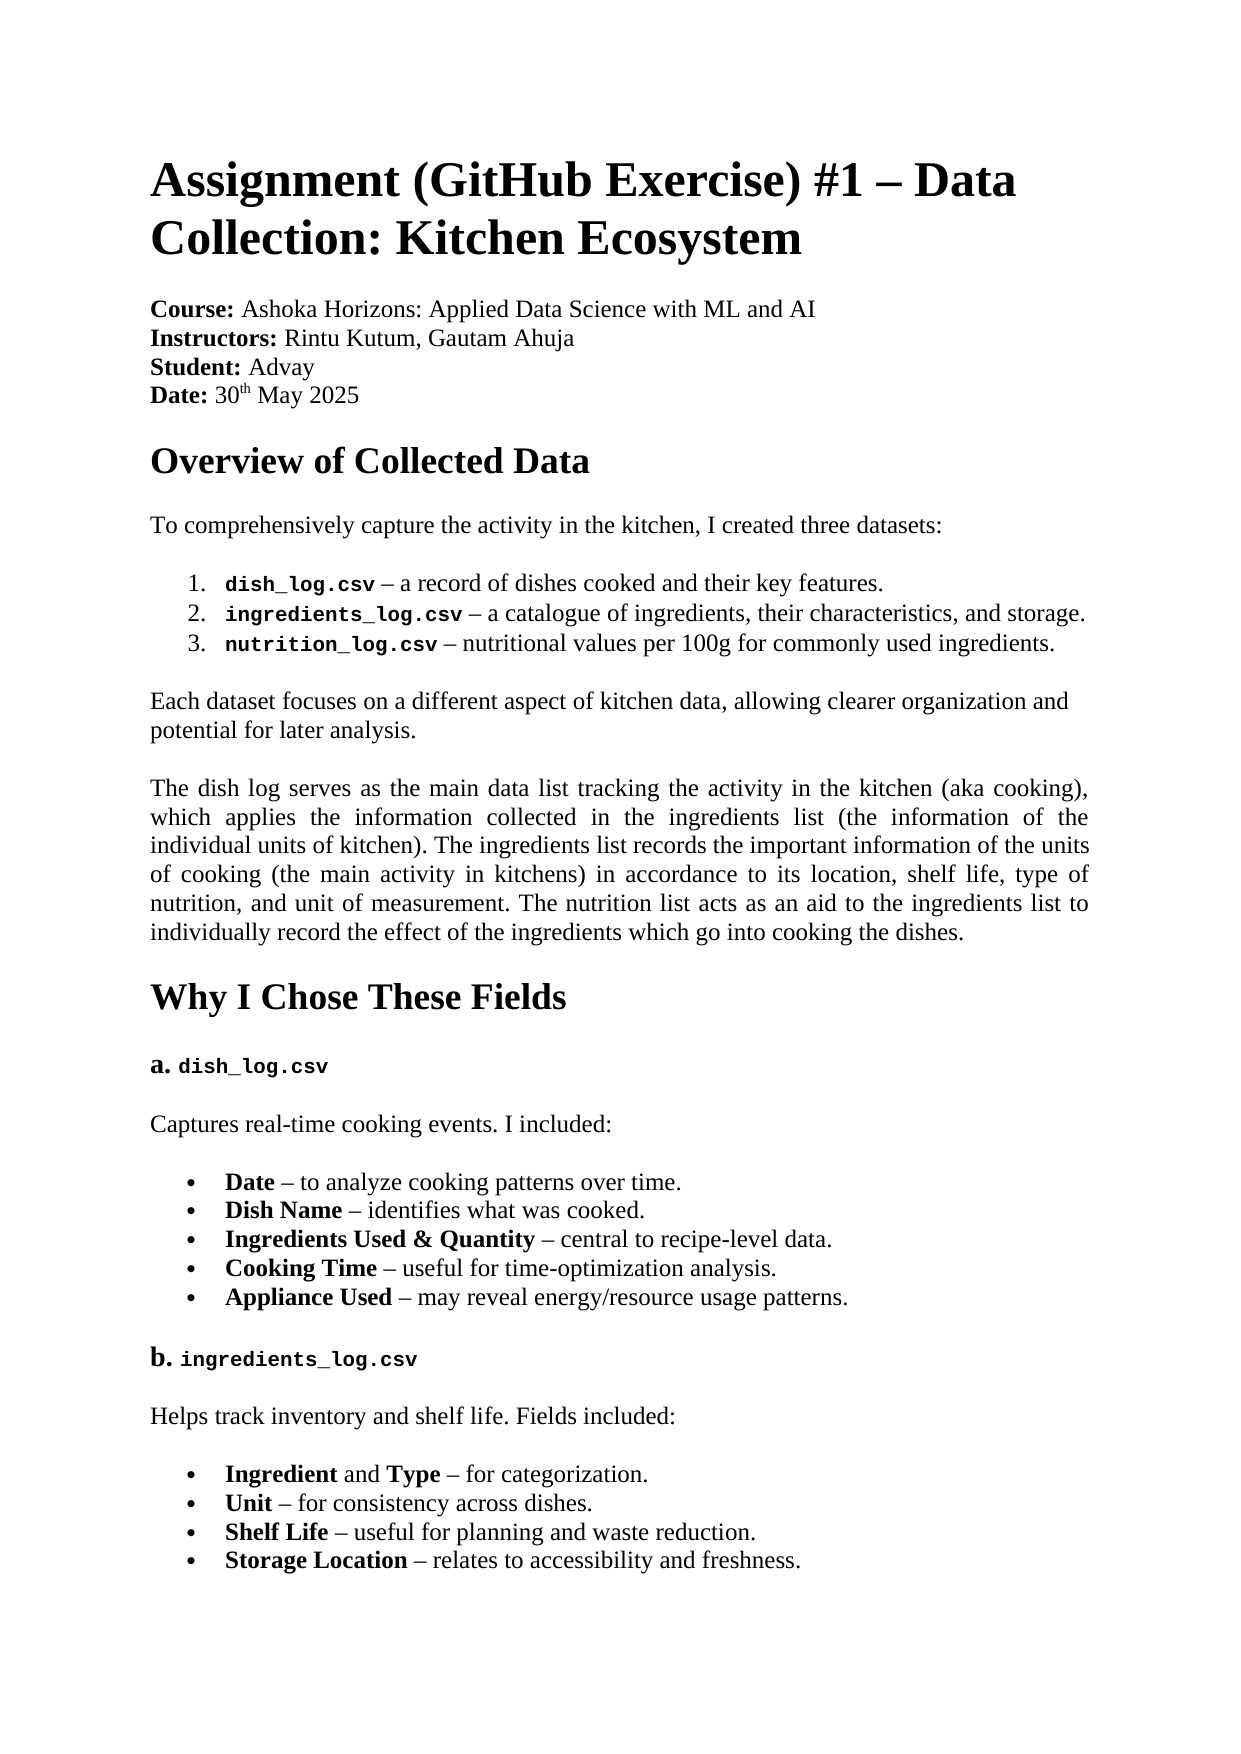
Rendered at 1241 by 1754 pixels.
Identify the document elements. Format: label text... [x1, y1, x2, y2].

text a. dish_log.csv [150, 1047, 1090, 1080]
list Unit – for consistency across dishes. [187, 1488, 1090, 1517]
list Storage Location – relates to accessibility and freshness. [187, 1546, 1090, 1574]
list Dish Name – identifies what was cooked. [187, 1196, 1090, 1224]
text Captures real-time cooking events. I included: [150, 1109, 1090, 1138]
text b. ingredients_log.csv [150, 1340, 1090, 1372]
list Date – to analyze cooking patterns over time. [187, 1167, 1090, 1196]
text Overview of Collected Data [150, 438, 1090, 481]
list Ingredient and Type – for categorization. [187, 1459, 1090, 1488]
list Appliance Used – may reveal energy/resource usage patterns. [187, 1282, 1090, 1311]
text Helps track inventory and shelf life. Fields included: [150, 1401, 1090, 1430]
list Shelf Life – useful for planning and waste reduction. [187, 1517, 1090, 1546]
list ingredients_log.csv – a catalogue of ingredients, their characteristics, and storage. [187, 598, 1090, 628]
list Ingredients Used & Quantity – central to recipe-level data. [187, 1224, 1090, 1253]
text Why I Chose These Fields [150, 975, 1090, 1018]
text Course: Ashoka Horizons: Applied Data Science with ML and AI Instructors: Rintu Kutum, Gautam Ahuja Student: Advay Date: 30th May 2025 [150, 294, 1090, 409]
text To comprehensively capture the activity in the kitchen, I created three datasets: [150, 511, 1090, 539]
text Each dataset focuses on a different aspect of kitchen data, allowing clearer organization and potential for later analysis. [150, 686, 1090, 744]
text The dish log serves as the main data list tracking the activity in the kitchen (aka cooking), which applies the information collected in the ingredients list (the information of the individual units of kitchen). The ingredients list records the important information of the units of cooking (the main activity in kitchens) in accordance to its location, shelf life, type of nutrition, and unit of measurement. The nutrition list acts as an aid to the ingredients list to individually record the effect of the ingredients which go into cooking the dishes. [150, 773, 1090, 946]
list nutrition_log.csv – nutritional values per 100g for commonly used ingredients. [187, 628, 1090, 657]
list Cooking Time – useful for time-optimization analysis. [187, 1253, 1090, 1282]
list dish_log.csv – a record of dishes cooked and their key features. [187, 568, 1090, 598]
text Assignment (GitHub Exercise) #1 – Data Collection: Kitchen Ecosystem [150, 150, 1090, 265]
